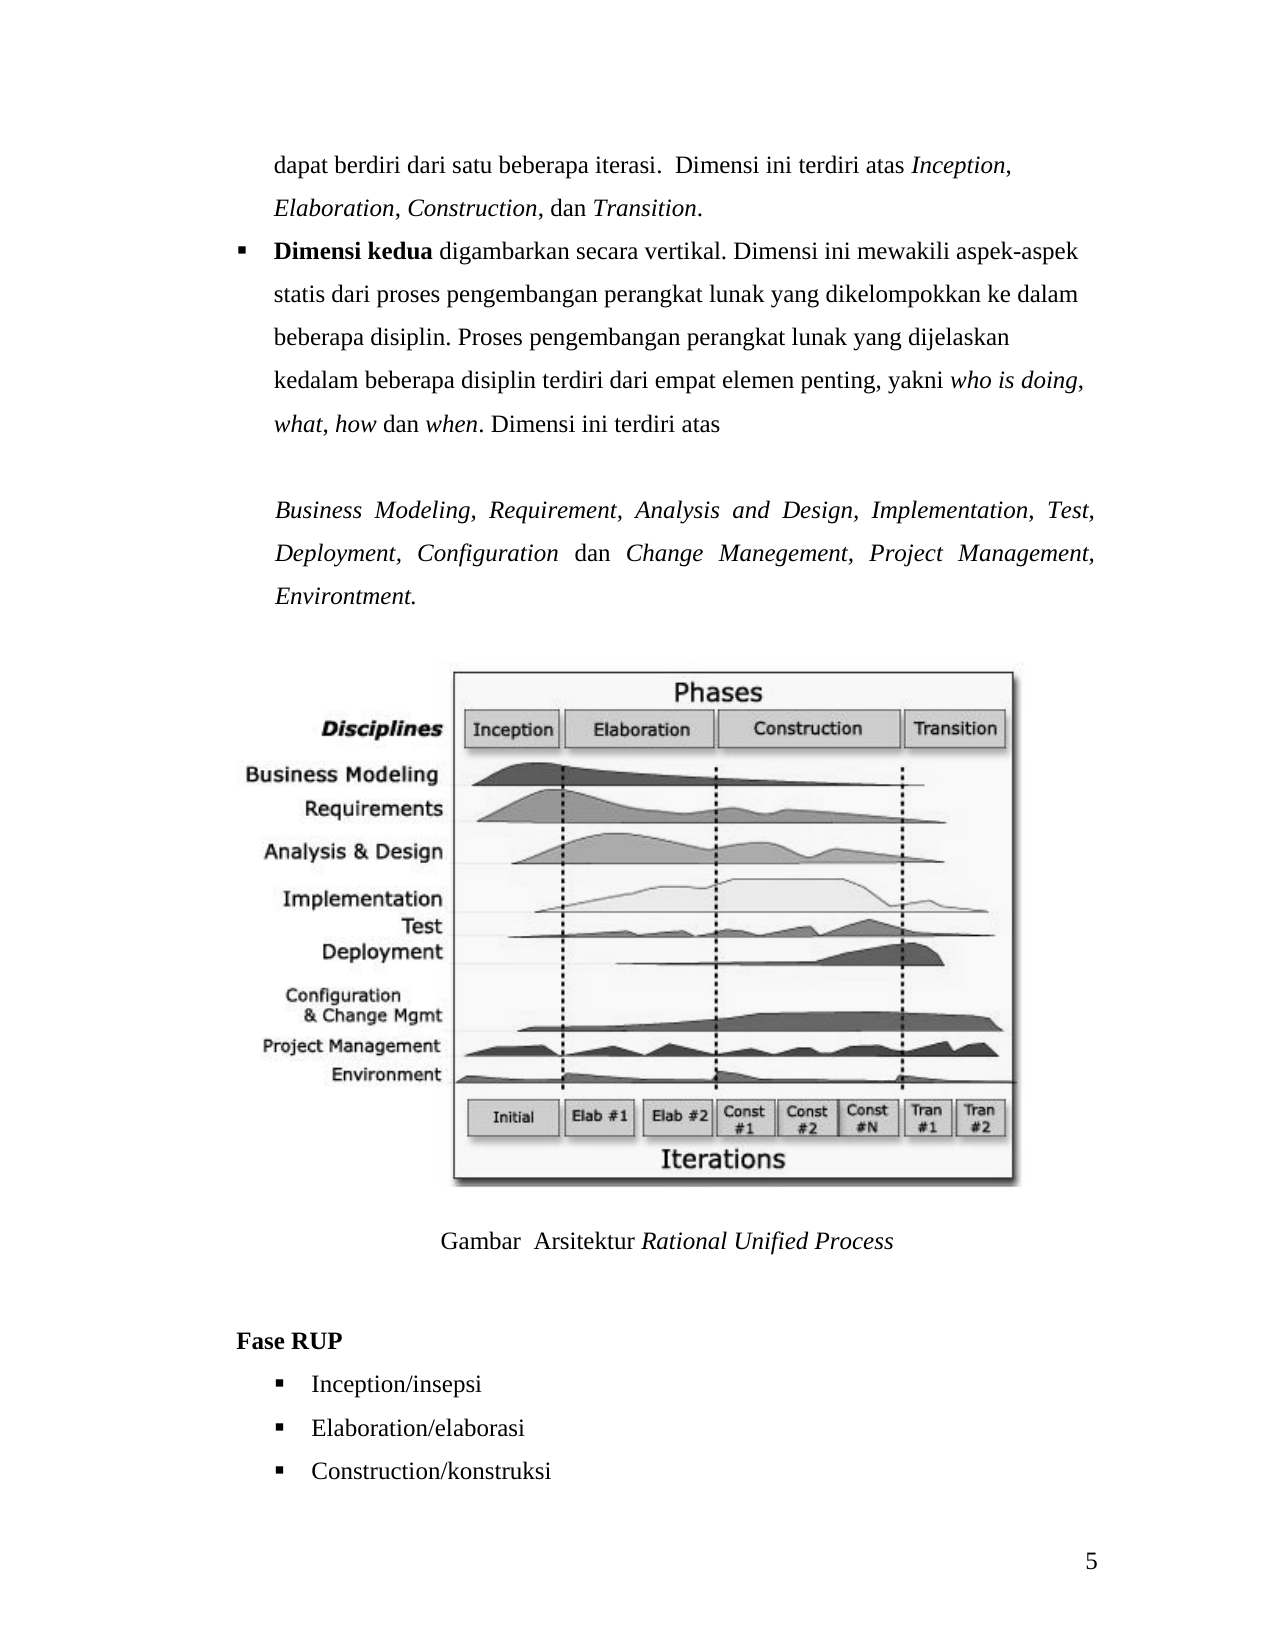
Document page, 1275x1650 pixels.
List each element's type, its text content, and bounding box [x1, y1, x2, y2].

text Fase RUP [236, 1326, 1098, 1355]
text Gambar Arsitektur Rational Unified Process [236, 1226, 1098, 1255]
list Construction/konstruksi [274, 1456, 1098, 1484]
list Elaboration/elaborasi [274, 1413, 1098, 1441]
list Dimensi kedua digambarkan secara vertikal. Dimensi ini mewakili aspek-aspek statis dari proses pengembangan perangkat lunak yang dikelompokkan ke dalam beberapa disiplin. Proses pengembangan perangkat lunak yang dijelaskan kedalam beberapa disiplin terdiri dari empat elemen penting, yakni who is doing, what, how dan when. Dimensi ini terdiri atas [236, 236, 1098, 437]
text Business Modeling, Requirement, Analysis and Design, Implementation, Test, Deployment, Configuration dan Change Manegement, Project Management, Environtment. [275, 495, 1098, 610]
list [236, 150, 1098, 222]
list Inception/insepsi [274, 1369, 1098, 1398]
